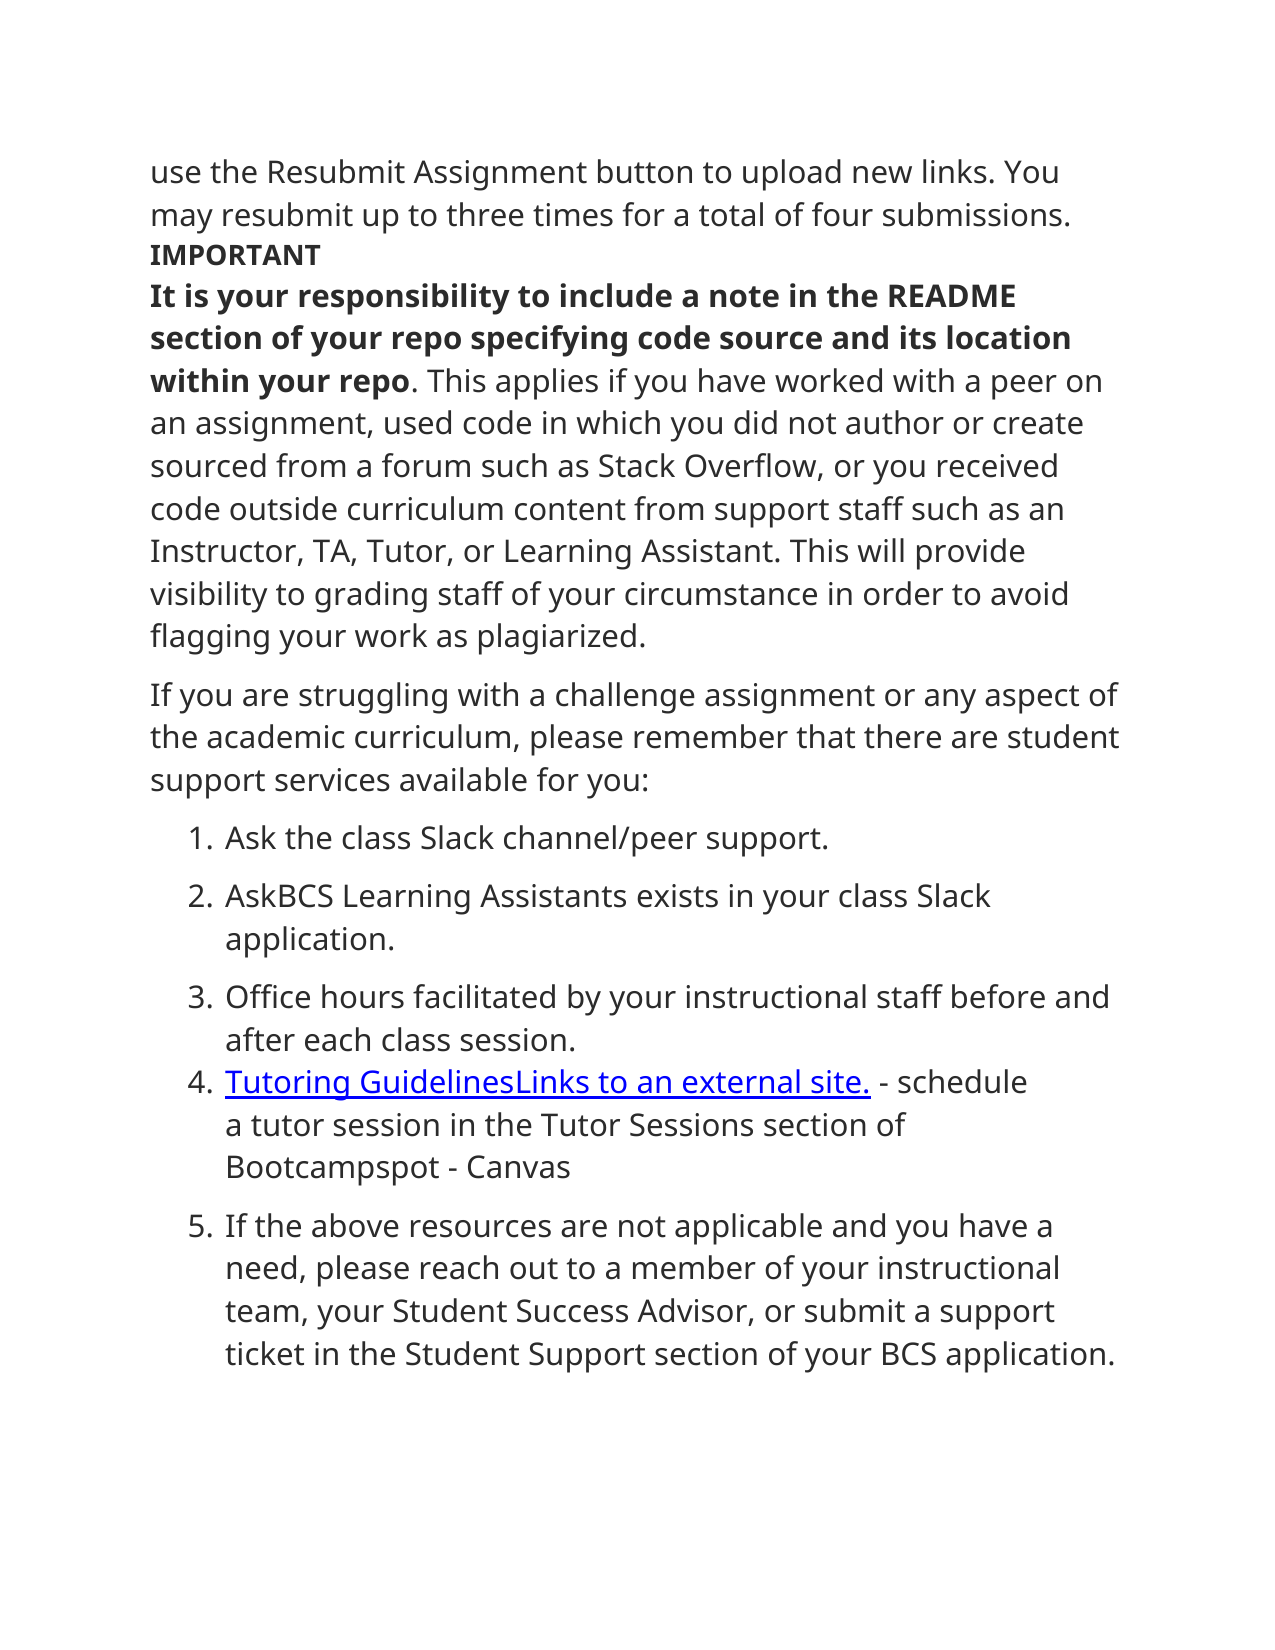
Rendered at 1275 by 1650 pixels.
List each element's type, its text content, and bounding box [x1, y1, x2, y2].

text It is your responsibility to include a note in the README section of your repo specifying code source and its location within your repo. This applies if you have worked with a peer on an assignment, used code in which you did not author or create sourced from a forum such as Stack Overflow, or you received code outside curriculum content from support staff such as an Instructor, TA, Tutor, or Learning Assistant. This will provide visibility to grading staff of your circumstance in order to avoid flagging your work as plagiarized. [150, 273, 1125, 657]
text IMPORTANT [150, 235, 1125, 273]
list Tutoring GuidelinesLinks to an external site. - schedule a tutor session in the Tutor Sessions section of Bootcampspot - Canvas [187, 1060, 1125, 1188]
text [150, 150, 1125, 235]
text If you are struggling with a challenge assignment or any aspect of the academic curriculum, please remember that there are student support services available for you: [150, 673, 1125, 800]
list Office hours facilitated by your instructional staff before and after each class session. [187, 975, 1125, 1060]
list If the above resources are not applicable and you have a need, please reach out to a member of your instructional team, your Student Success Advisor, or submit a support ticket in the Student Support section of your BCS application. [187, 1204, 1125, 1374]
list Ask the class Slack channel/peer support. [187, 816, 1125, 859]
list AskBCS Learning Assistants exists in your class Slack application. [187, 874, 1125, 959]
